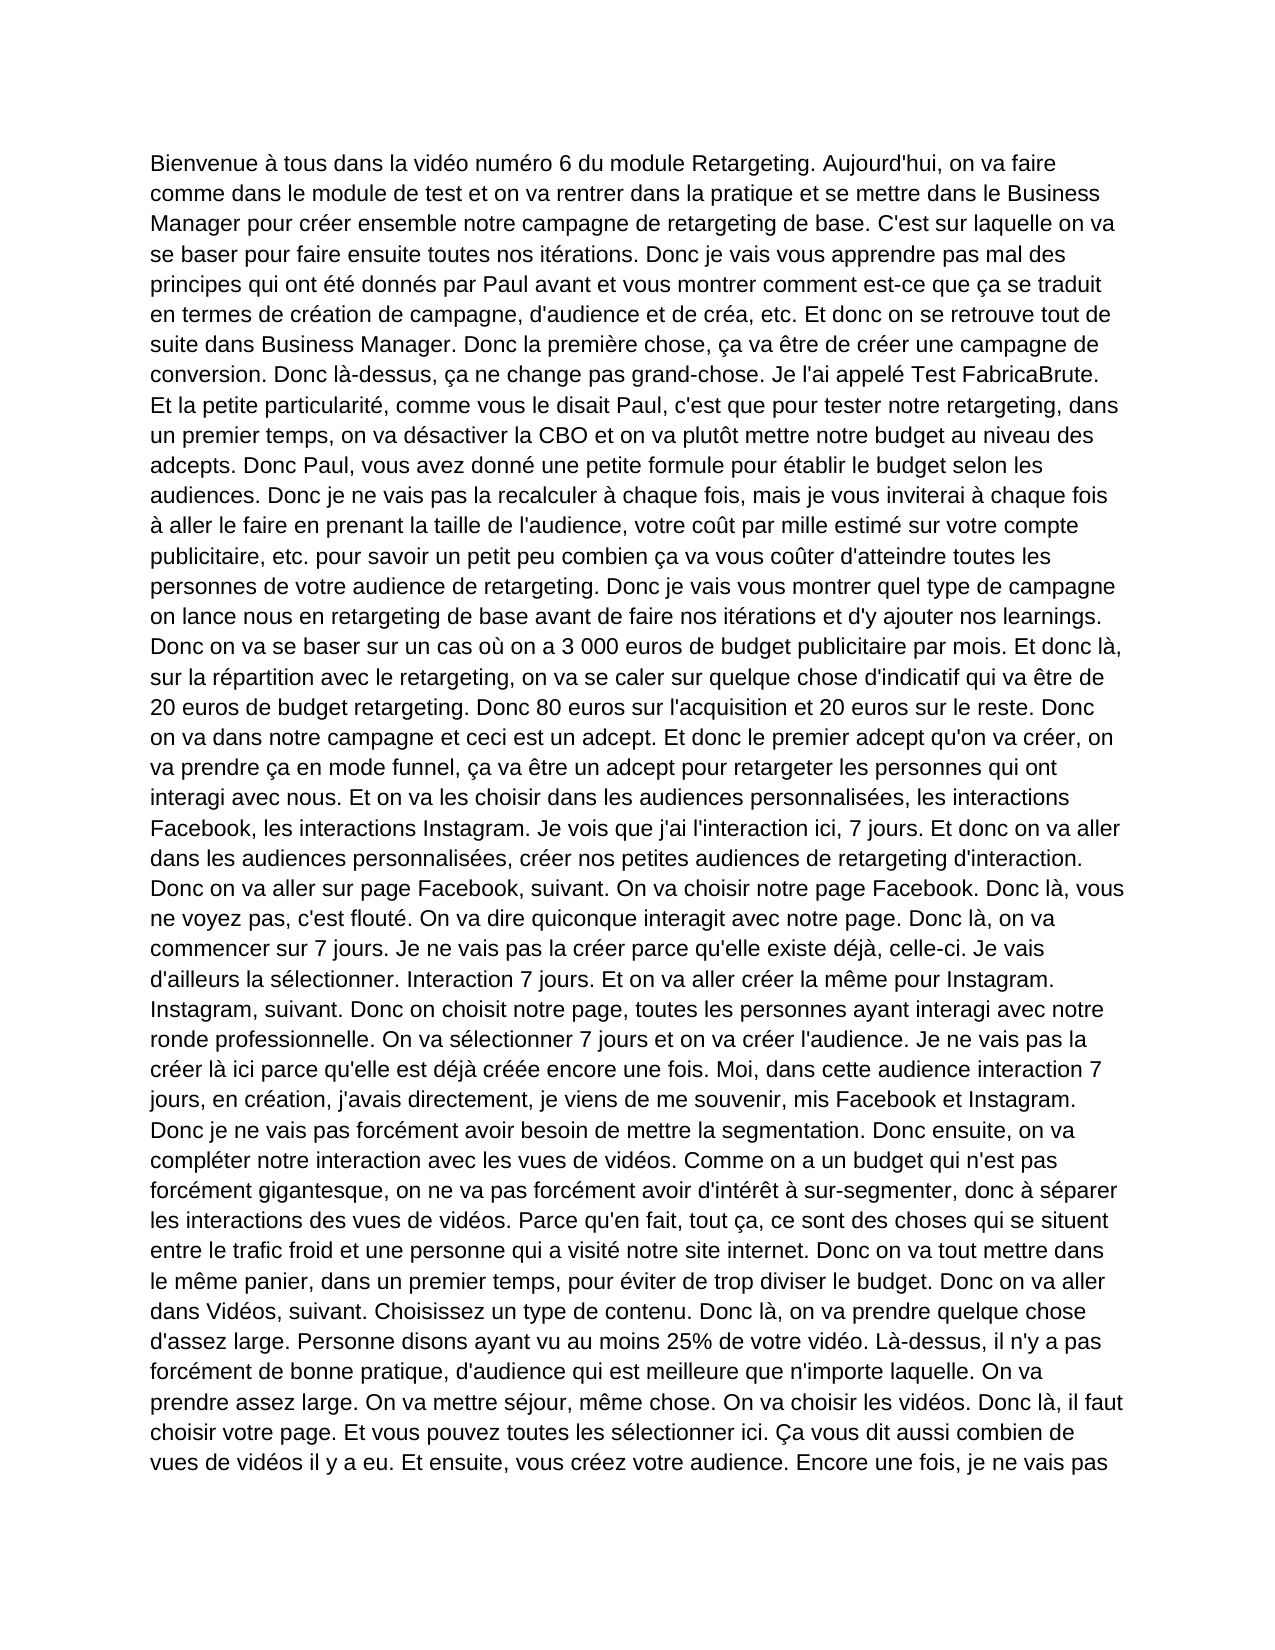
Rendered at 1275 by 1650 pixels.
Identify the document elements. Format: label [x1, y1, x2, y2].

text [150, 150, 1125, 1475]
